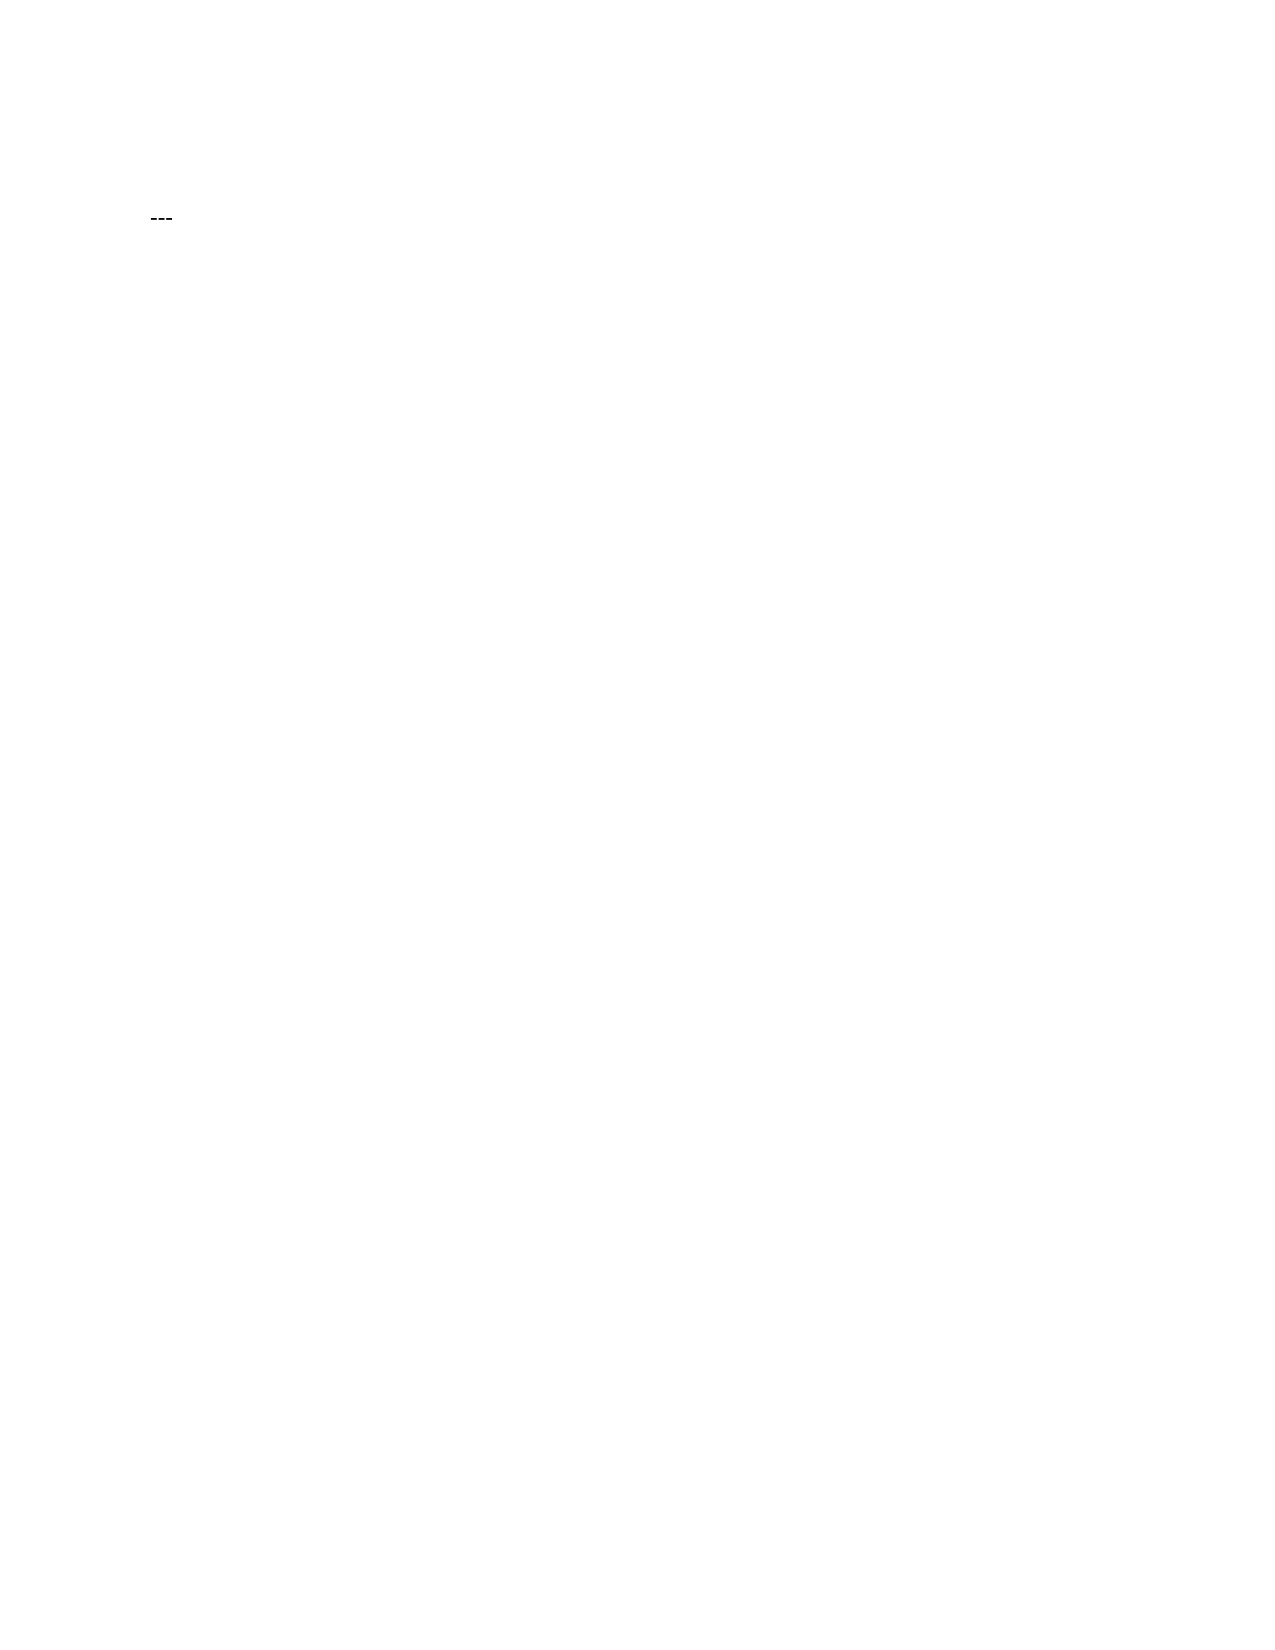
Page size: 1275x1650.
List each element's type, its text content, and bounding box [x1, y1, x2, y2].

text --- [150, 202, 1125, 232]
